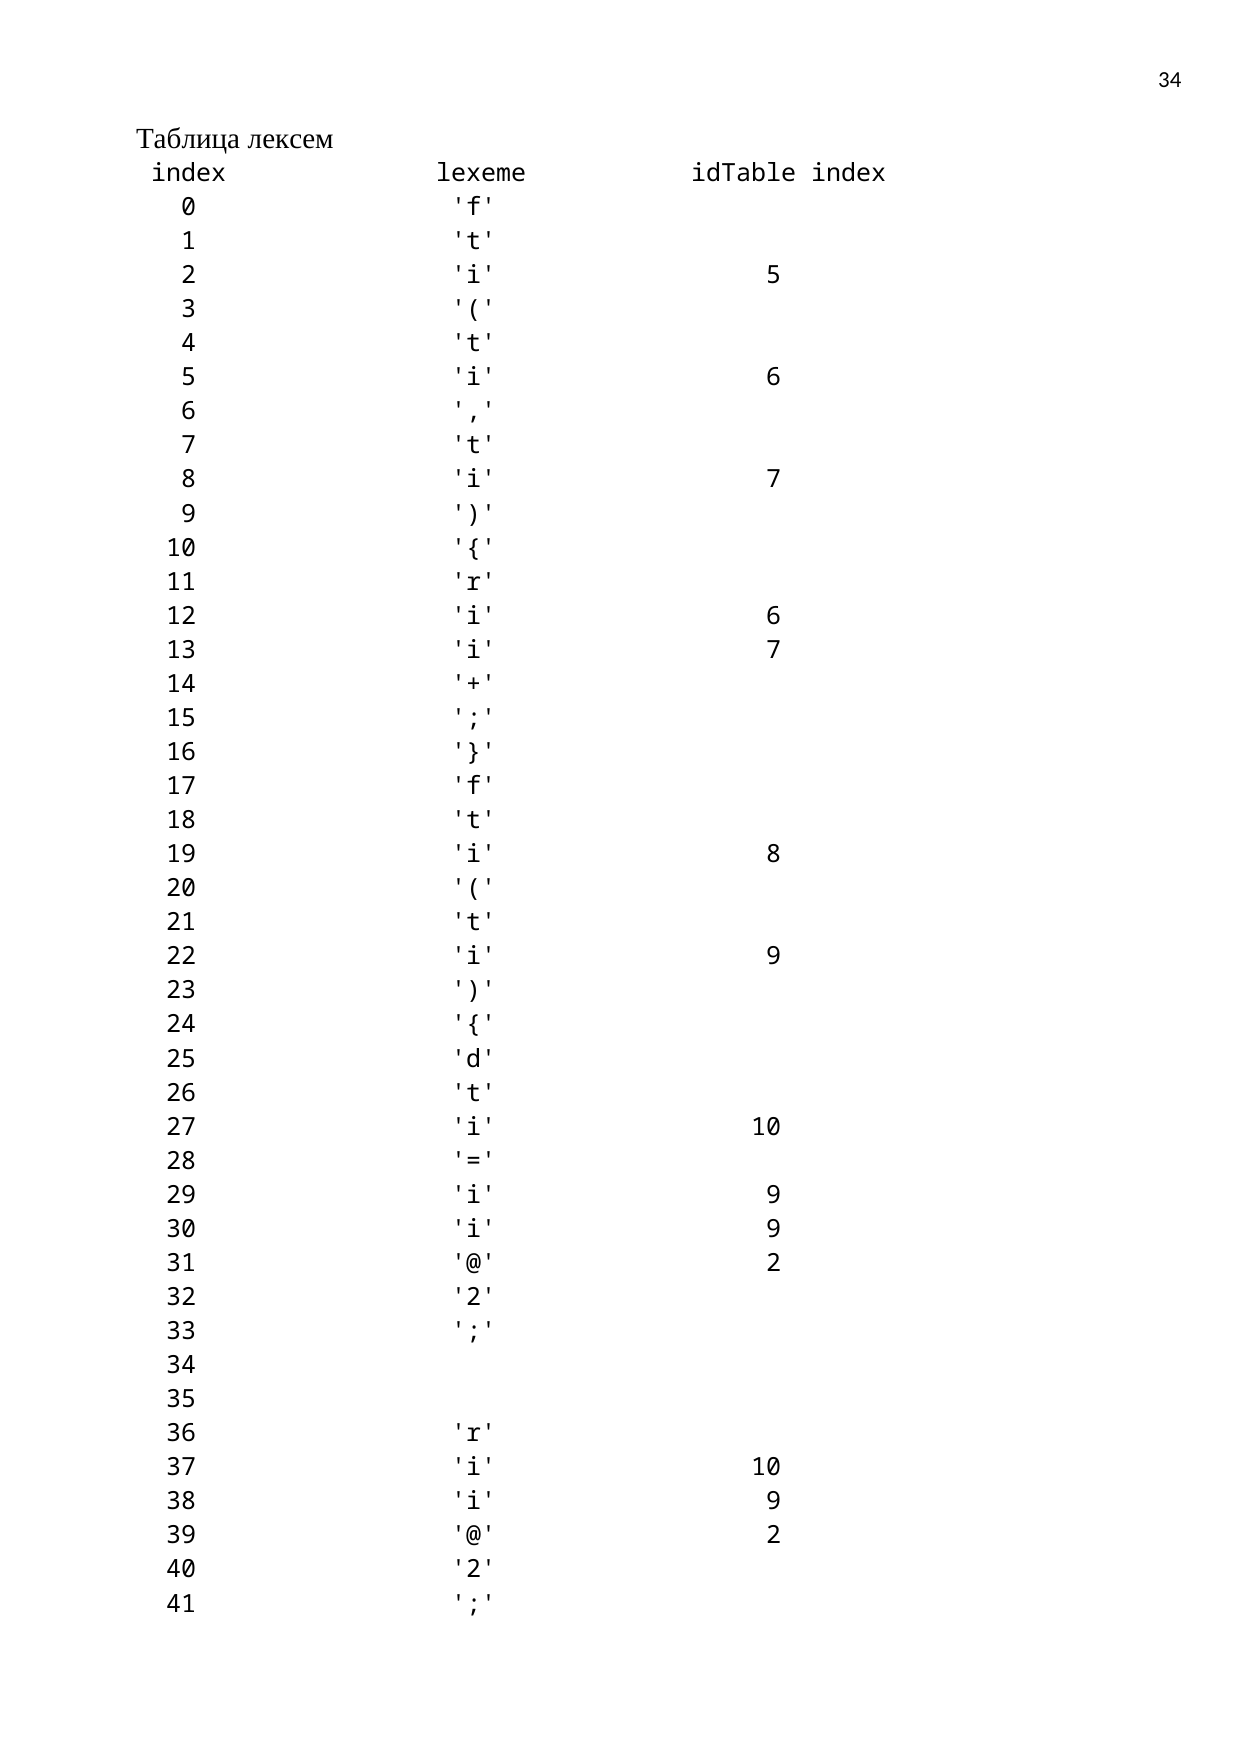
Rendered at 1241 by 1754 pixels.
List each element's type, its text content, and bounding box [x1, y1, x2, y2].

text 36 'r' [136, 1415, 1181, 1449]
text 5 'i' 6 [136, 359, 1181, 393]
text 4 't' [136, 325, 1181, 359]
text 3 '(' [136, 291, 1181, 325]
text 38 'i' 9 [136, 1483, 1181, 1517]
text 24 '{' [136, 1006, 1181, 1040]
text 1 't' [136, 223, 1181, 257]
text 8 'i' 7 [136, 461, 1181, 495]
text 32 '2' [136, 1279, 1181, 1313]
text 33 ';' [136, 1313, 1181, 1347]
text index lexeme idTable index [136, 154, 1181, 189]
text 22 'i' 9 [136, 938, 1181, 972]
text 31 '@' 2 [136, 1244, 1181, 1279]
text 37 'i' 10 [136, 1449, 1181, 1483]
text 20 '(' [136, 870, 1181, 904]
text 35 [136, 1381, 1181, 1415]
text 23 ')' [136, 972, 1181, 1006]
text 40 '2' [136, 1551, 1181, 1585]
text 30 'i' 9 [136, 1211, 1181, 1244]
text 14 '+' [136, 666, 1181, 699]
text 29 'i' 9 [136, 1176, 1181, 1211]
text 26 't' [136, 1074, 1181, 1108]
text 10 '{' [136, 529, 1181, 563]
text 17 'f' [136, 768, 1181, 802]
text 11 'r' [136, 563, 1181, 597]
text 41 ';' [136, 1585, 1181, 1619]
text 27 'i' 10 [136, 1108, 1181, 1142]
text 2 'i' 5 [136, 257, 1181, 291]
text 0 'f' [136, 189, 1181, 223]
text 34 [136, 1347, 1181, 1381]
text }Таблица лексем [136, 121, 1181, 154]
text 19 'i' 8 [136, 836, 1181, 870]
text 9 ')' [136, 495, 1181, 529]
text 21 't' [136, 904, 1181, 938]
text 6 ',' [136, 393, 1181, 427]
text 39 '@' 2 [136, 1517, 1181, 1551]
text 18 't' [136, 802, 1181, 836]
text 12 'i' 6 [136, 597, 1181, 631]
text 15 ';' [136, 699, 1181, 734]
text 7 't' [136, 427, 1181, 461]
text 16 '}' [136, 734, 1181, 768]
text 28 '=' [136, 1142, 1181, 1176]
text 13 'i' 7 [136, 631, 1181, 666]
text 25 'd' [136, 1040, 1181, 1074]
